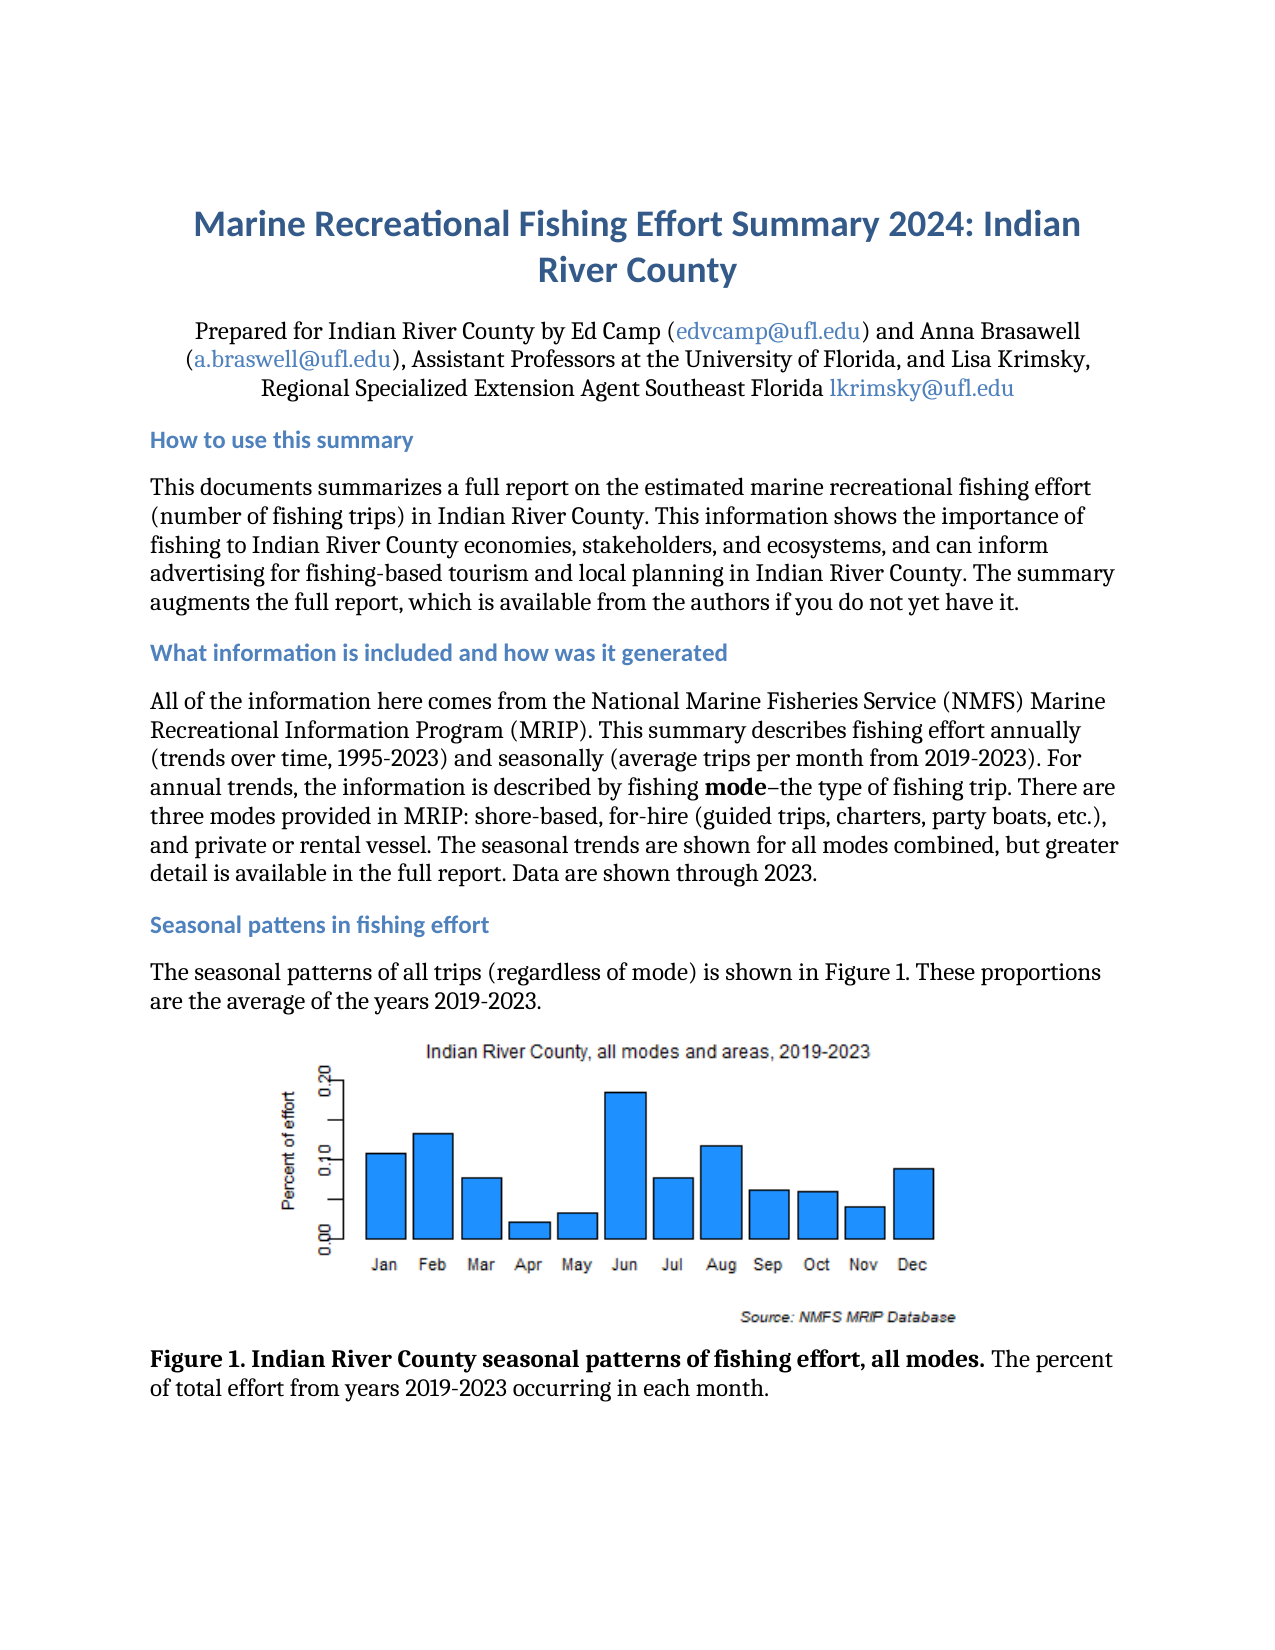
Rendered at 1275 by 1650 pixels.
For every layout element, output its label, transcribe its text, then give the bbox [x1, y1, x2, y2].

subtitle Seasonal pattens in fishing effort [150, 909, 1125, 939]
text This documents summarizes a full report on the estimated marine recreational fishing effort (number of fishing trips) in Indian River County. This information shows the importance of fishing to Indian River County economies, stakeholders, and ecosystems, and can inform advertising for fishing-based tourism and local planning in Indian River County. The summary augments the full report, which is available from the authors if you do not yet have it. [150, 473, 1125, 617]
picture [168, 1034, 1044, 1327]
text Figure 1. Indian River County seasonal patterns of fishing effort, all modes. The percent of total effort from years 2019-2023 occurring in each month. [150, 1345, 1125, 1402]
text The seasonal patterns of all trips (regardless of mode) is shown in Figure 1. These proportions are the average of the years 2019-2023. [150, 958, 1125, 1016]
title Marine Recreational Fishing Effort Summary 2024: Indian River County [150, 200, 1125, 292]
text All of the information here comes from the National Marine Fisheries Service (NMFS) Marine Recreational Information Program (MRIP). This summary describes fishing effort annually (trends over time, 1995-2023) and seasonally (average trips per month from 2019-2023). For annual trends, the information is described by fishing mode–the type of fishing trip. There are three modes provided in MRIP: shore-based, for-hire (guided trips, charters, party boats, etc.), and private or rental vessel. The seasonal trends are shown for all modes combined, but greater detail is available in the full report. Data are shown through 2023. [150, 687, 1125, 888]
subtitle How to use this summary [150, 424, 1125, 454]
subtitle What information is included and how was it generated [150, 638, 1125, 668]
text Prepared for Indian River County by Ed Camp (edvcamp@ufl.edu) and Anna Brasawell (a.braswell@ufl.edu), Assistant Professors at the University of Florida, and Lisa Krimsky, Regional Specialized Extension Agent Southeast Florida lkrimsky@ufl.edu [150, 317, 1125, 403]
